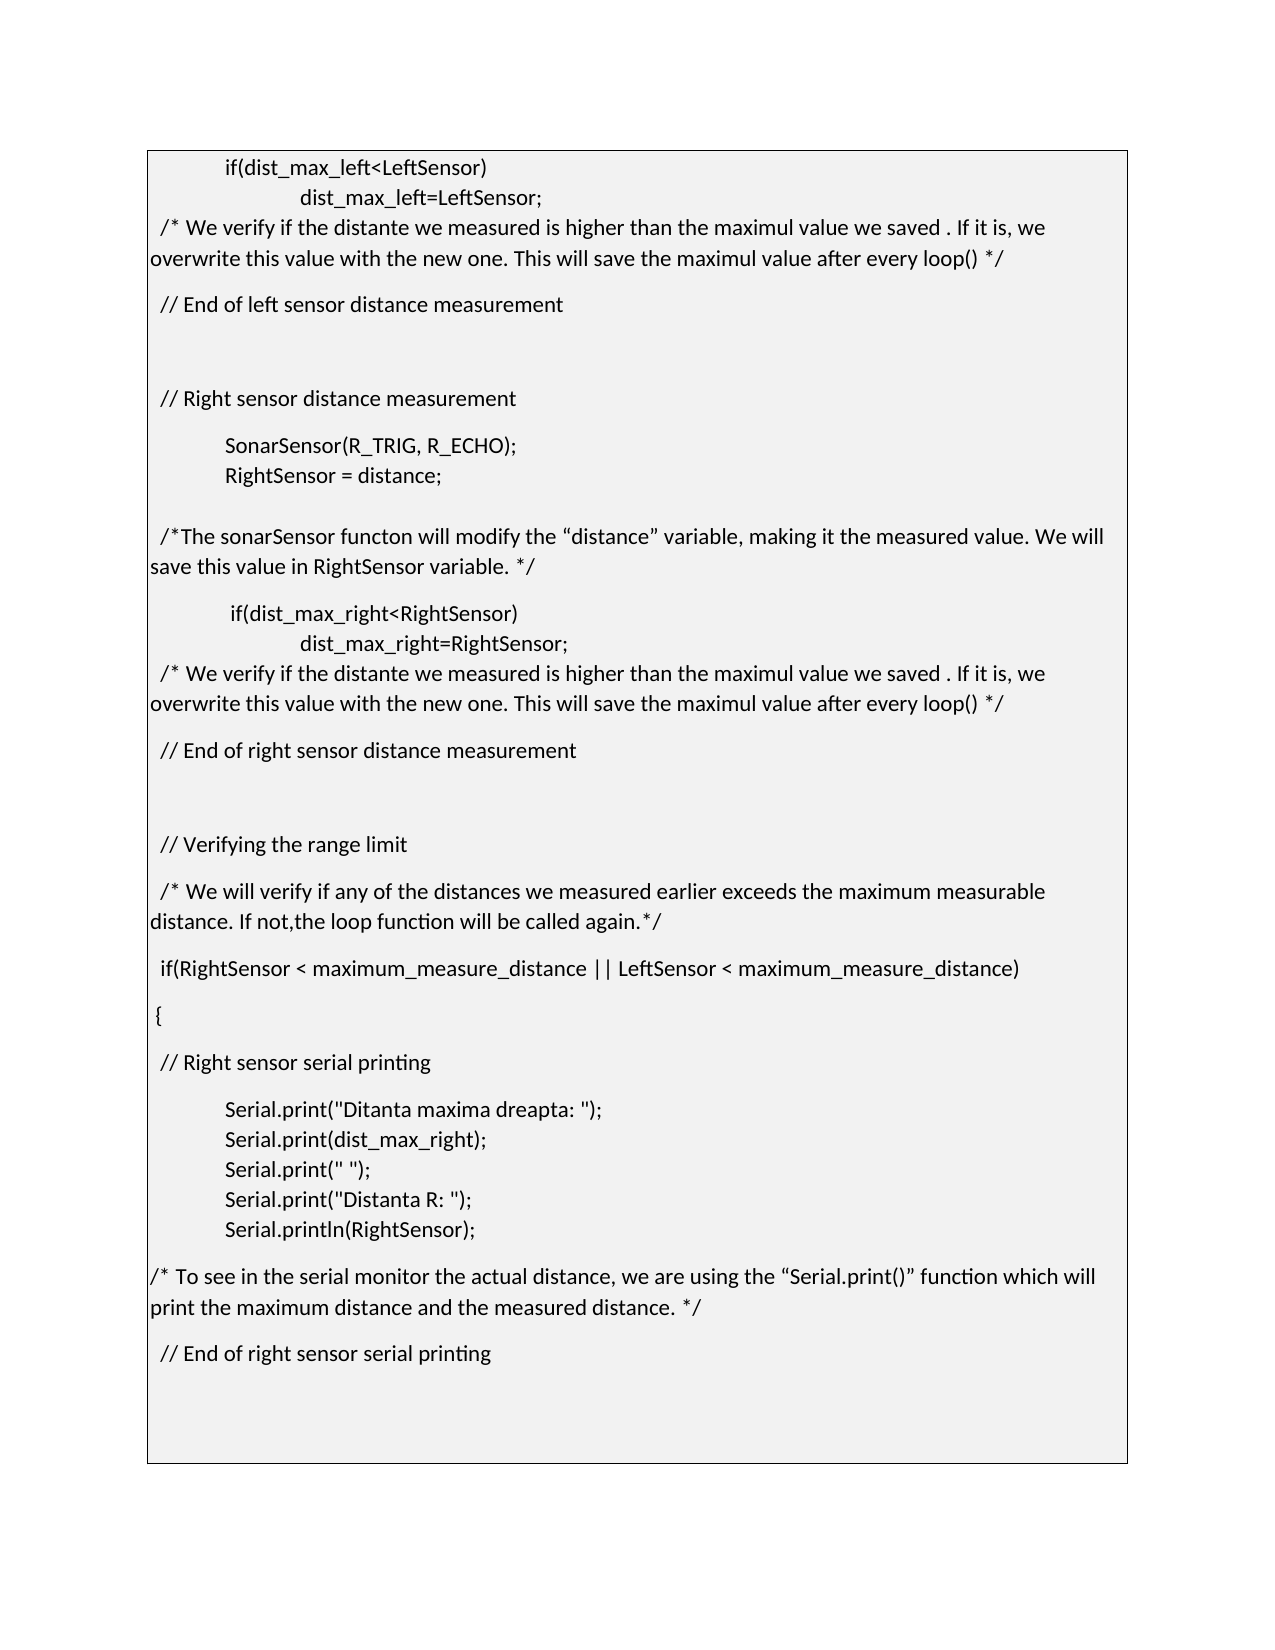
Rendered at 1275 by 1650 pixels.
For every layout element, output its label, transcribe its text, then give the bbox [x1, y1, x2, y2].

text // Verifying the range limit [148, 827, 1127, 858]
text // End of right sensor serial printing [148, 1336, 1127, 1368]
text { [148, 998, 1127, 1029]
text if(dist_max_right<RightSensor) dist_max_right=RightSensor; /* We verify if the distante we measured is higher than the maximul value we saved . If it is, we overwrite this value with the new one. This will save the maximul value after every loop() */ [148, 596, 1127, 718]
text // Right sensor serial printing [148, 1045, 1127, 1076]
text /* To see in the serial monitor the actual distance, we are using the “Serial.print()” function which will print the maximum distance and the measured distance. */ [148, 1259, 1127, 1321]
text /* We will verify if any of the distances we measured earlier exceeds the maximum measurable distance. If not,the loop function will be called again.*/ [148, 874, 1127, 935]
text Serial.print("Ditanta maxima dreapta: "); Serial.print(dist_max_right); Serial.print(" "); Serial.print("Distanta R: "); Serial.println(RightSensor); [148, 1092, 1127, 1244]
text SonarSensor(R_TRIG, R_ECHO); RightSensor = distance; /*The sonarSensor functon will modify the “distance” variable, making it the measured value. We will save this value in RightSensor variable. */ [148, 428, 1127, 580]
text // End of right sensor distance measurement [148, 733, 1127, 764]
text if(dist_max_left<LeftSensor) dist_max_left=LeftSensor; /* We verify if the distante we measured is higher than the maximul value we saved . If it is, we overwrite this value with the new one. This will save the maximul value after every loop() */ [148, 151, 1127, 272]
text // End of left sensor distance measurement [148, 287, 1127, 319]
text // Right sensor distance measurement [148, 381, 1127, 412]
text if(RightSensor < maximum_measure_distance || LeftSensor < maximum_measure_distance) [148, 951, 1127, 982]
